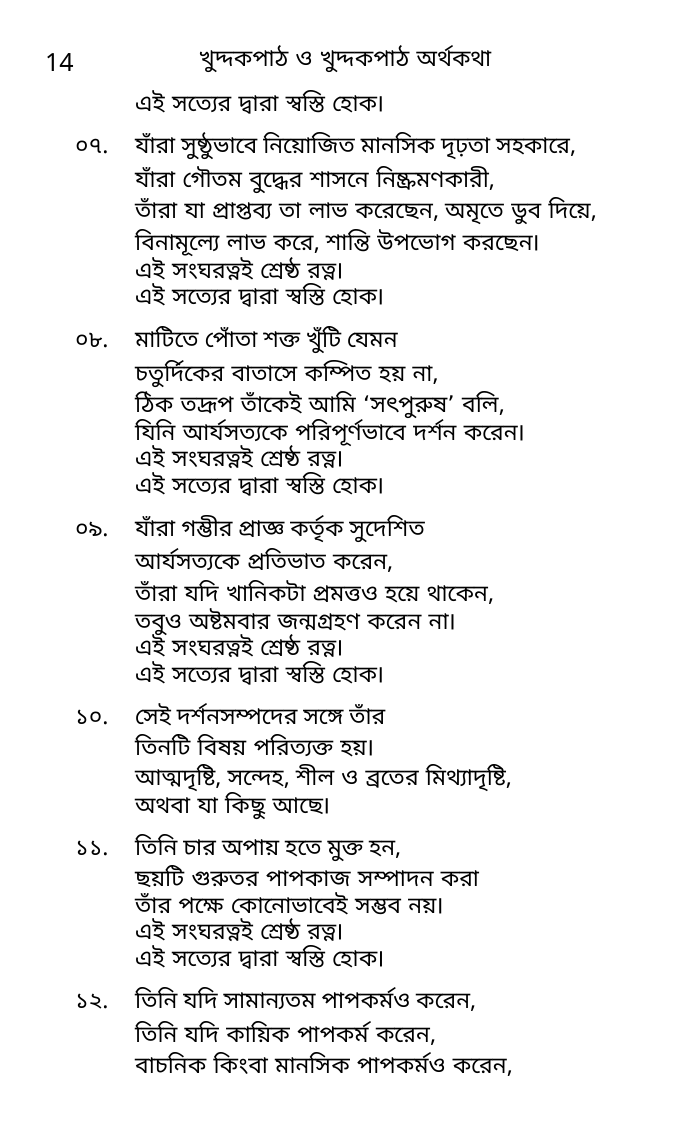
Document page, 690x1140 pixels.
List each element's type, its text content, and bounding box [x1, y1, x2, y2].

text এই সত্যের দ্বারা স্বস্তি হোক। [45, 661, 645, 688]
text এই সত্যের দ্বারা স্বস্তি হোক। [45, 945, 645, 972]
text ১১. তিনি চার অপায় হতে মুক্ত হন, [45, 831, 645, 865]
text ০৭. যাঁরা সুষ্ঠুভাবে নিয়োজিত মানসিক দৃঢ়তা সহকারে, [45, 129, 645, 163]
text এই সংঘরত্নই শ্রেষ্ঠ রত্ন। [45, 634, 645, 661]
text বাচনিক কিংবা মানসিক পাপকর্মও করেন, [45, 1049, 645, 1081]
text ০৯. যাঁরা গম্ভীর প্রাজ্ঞ কর্তৃক সুদেশিত [45, 511, 645, 545]
text তিনটি বিষয় পরিত্যক্ত হয়। [45, 734, 645, 761]
text এই সংঘরত্নই শ্রেষ্ঠ রত্ন। [45, 446, 645, 472]
text এই সত্যের দ্বারা স্বস্তি হোক। [45, 472, 645, 499]
text তাঁরা যা প্রাপ্তব্য তা লাভ করেছেন, অমৃতে ডুব দিয়ে, [45, 194, 645, 226]
text ঠিক তদ্রূপ তাঁকেই আমি ‘সৎপুরুষ’ বলি, [45, 388, 645, 419]
text বিনামূল্যে লাভ করে, শান্তি উপভোগ করছেন। [45, 226, 645, 257]
text আর্যসত্যকে প্রতিভাত করেন, [45, 545, 645, 577]
text ০৮. মাটিতে পোঁতা শক্ত খুঁটি যেমন [45, 323, 645, 356]
text এই সংঘরত্নই শ্রেষ্ঠ রত্ন। [45, 257, 645, 283]
text ১২. তিনি যদি সামান্যতম পাপকর্মও করেন, [45, 984, 645, 1018]
text তবুও অষ্টমবার জন্মগ্রহণ করেন না। [45, 608, 645, 634]
text অথবা যা কিছু আছে। [45, 792, 261, 819]
text ১০. সেই দর্শনসম্পদের সঙ্গে তাঁর [45, 700, 645, 734]
text এই সংঘরত্নই শ্রেষ্ঠ রত্ন। [45, 918, 645, 945]
text যিনি আর্যসত্যকে পরিপূর্ণভাবে দর্শন করেন। [45, 419, 645, 446]
text ছয়টি গুরুতর পাপকাজ সম্পাদন করা [45, 865, 645, 892]
text আত্মদৃষ্টি, সন্দেহ, শীল ও ব্রতের মিথ্যাদৃষ্টি, [45, 761, 645, 792]
text এই সত্যের দ্বারা স্বস্তি হোক। [45, 283, 645, 310]
text অথবা যা কিছু আছে। [228, 792, 645, 819]
text চতুর্দিকের বাতাসে কম্পিত হয় না, [45, 356, 645, 388]
text তাঁরা যদি খানিকটা প্রমত্তও হয়ে থাকেন, [45, 577, 645, 608]
text তিনি যদি কায়িক পাপকর্ম করেন, [45, 1018, 645, 1049]
text তাঁর পক্ষে কোনোভাবেই সম্ভব নয়। [45, 892, 645, 918]
text যাঁরা গৌতম বুদ্ধের শাসনে নিষ্ক্রমণকারী, [45, 163, 645, 194]
text এই সত্যের দ্বারা স্বস্তি হোক। [45, 90, 645, 117]
